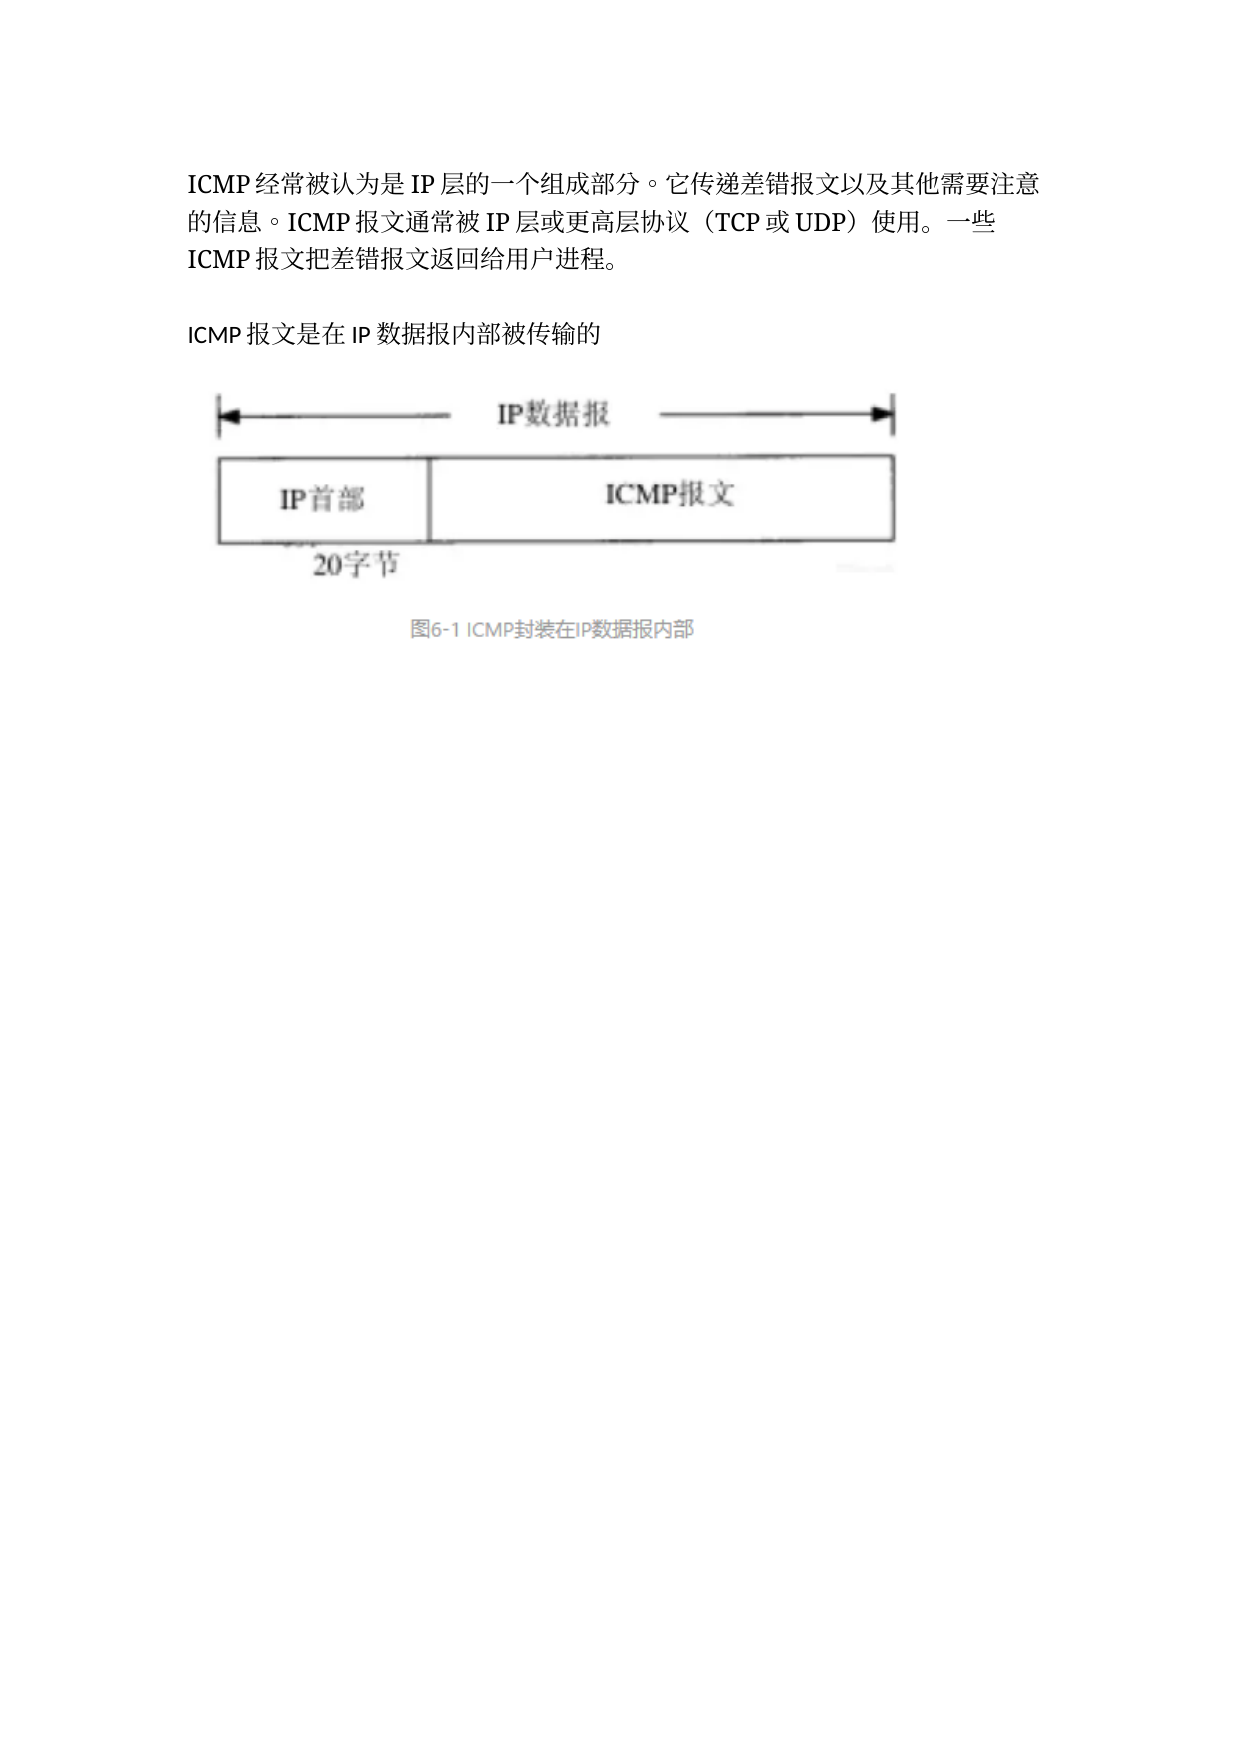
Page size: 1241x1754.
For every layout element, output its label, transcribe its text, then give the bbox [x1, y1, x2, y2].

text ICMP报文是在IP数据报内部被传输的 [187, 314, 1053, 352]
text ICMP经常被认为是IP层的一个组成部分。它传递差错报文以及其他需要注意的信息。ICMP报文通常被IP层或更高层协议（TCP或UDP）使用。一些ICMP报文把差错报文返回给用户进程。 [187, 164, 1053, 277]
picture [187, 352, 955, 659]
